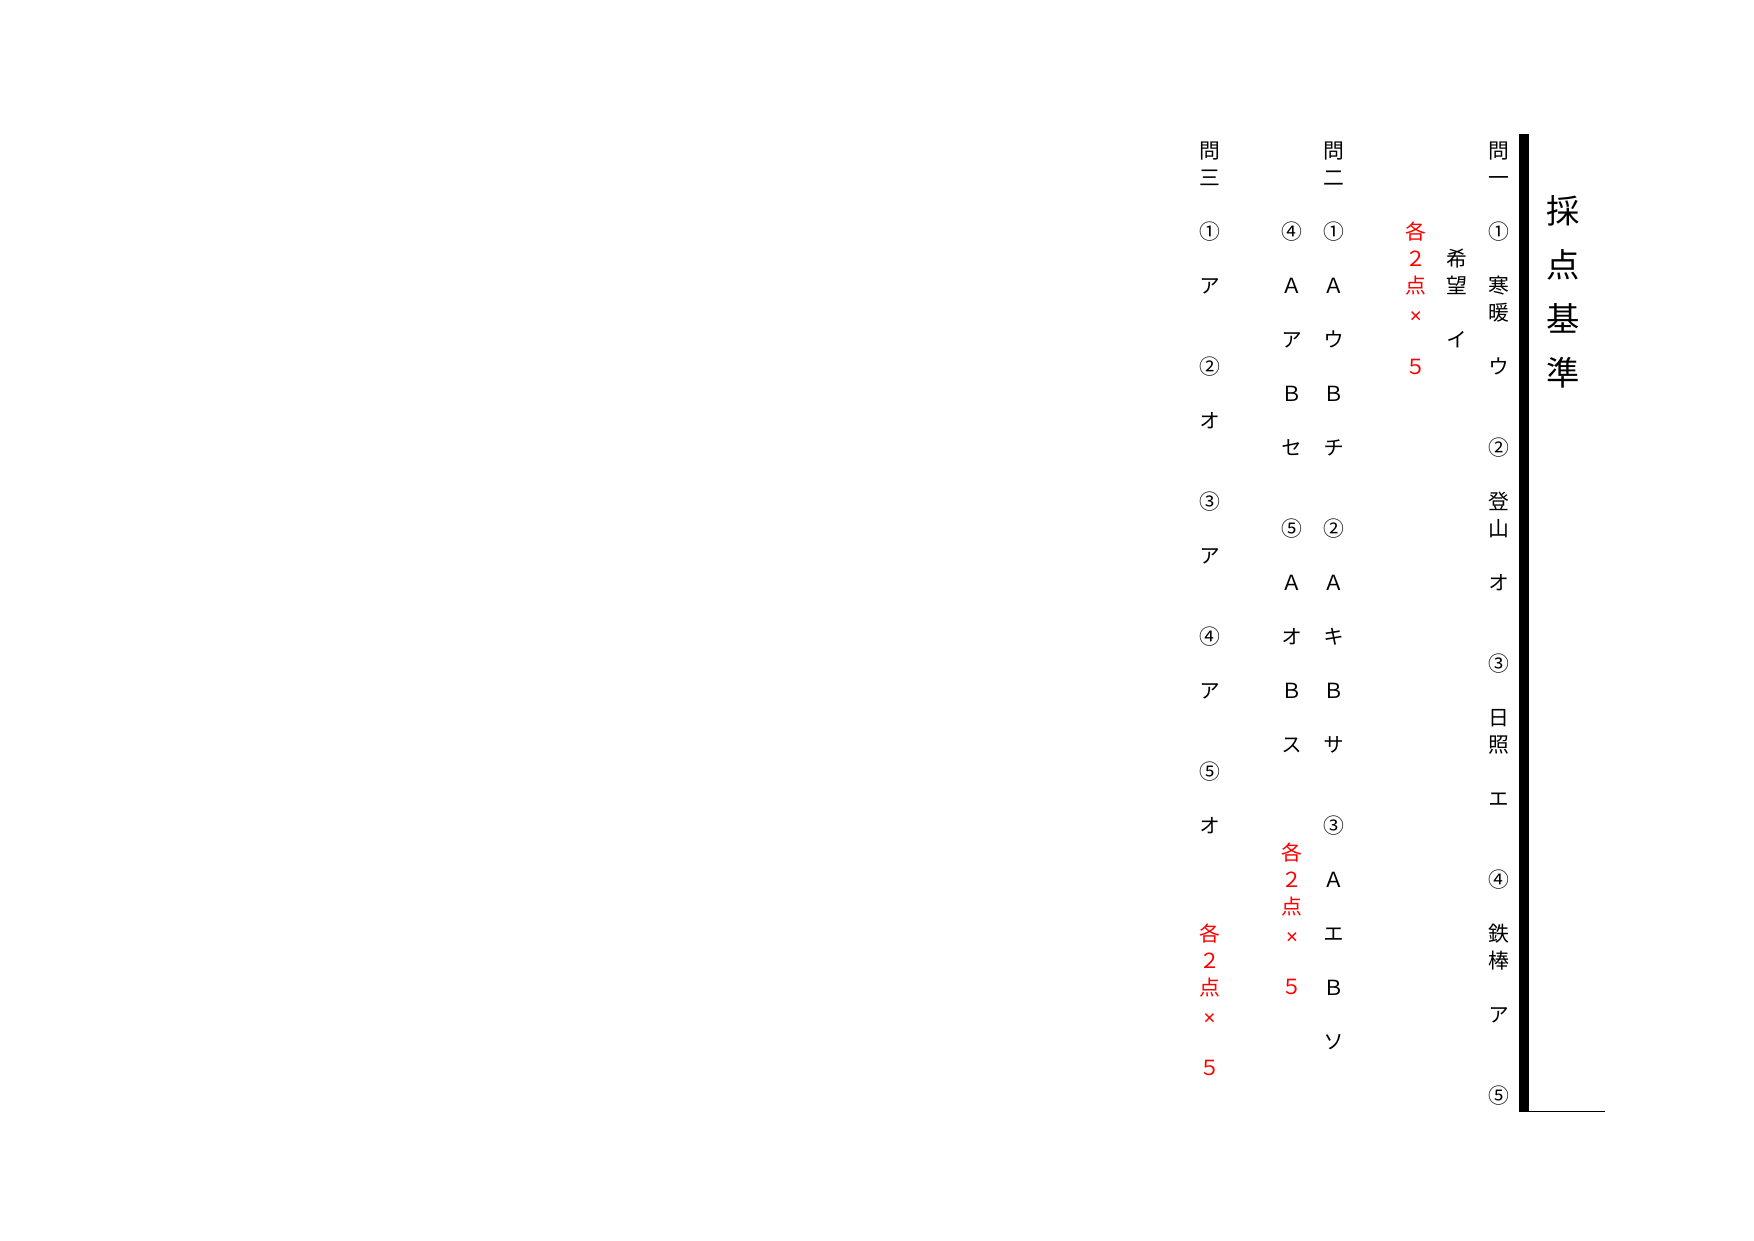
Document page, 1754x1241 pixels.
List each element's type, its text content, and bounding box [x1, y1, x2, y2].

text ④ Ａ ア Ｂ セ ⑤ Ａ オ Ｂ ス 各２点×５ [1272, 140, 1313, 1112]
text 問二 ① Ａ ウ Ｂ チ ② Ａ キ Ｂ サ ③ Ａ エ Ｂ ソ [1313, 140, 1354, 1112]
text 問一 ① 寒暖 ウ ② 登山 オ ③ 日照 エ ④ 鉄棒 ア ⑤ 希望 イ [1437, 140, 1519, 1112]
text 問三 ① ア ② オ ③ ア ④ ア ⑤ オ 各２点×５ [1189, 140, 1230, 1112]
text 採点基準 [1519, 133, 1605, 1111]
text 各２点×５ [1395, 140, 1437, 1112]
